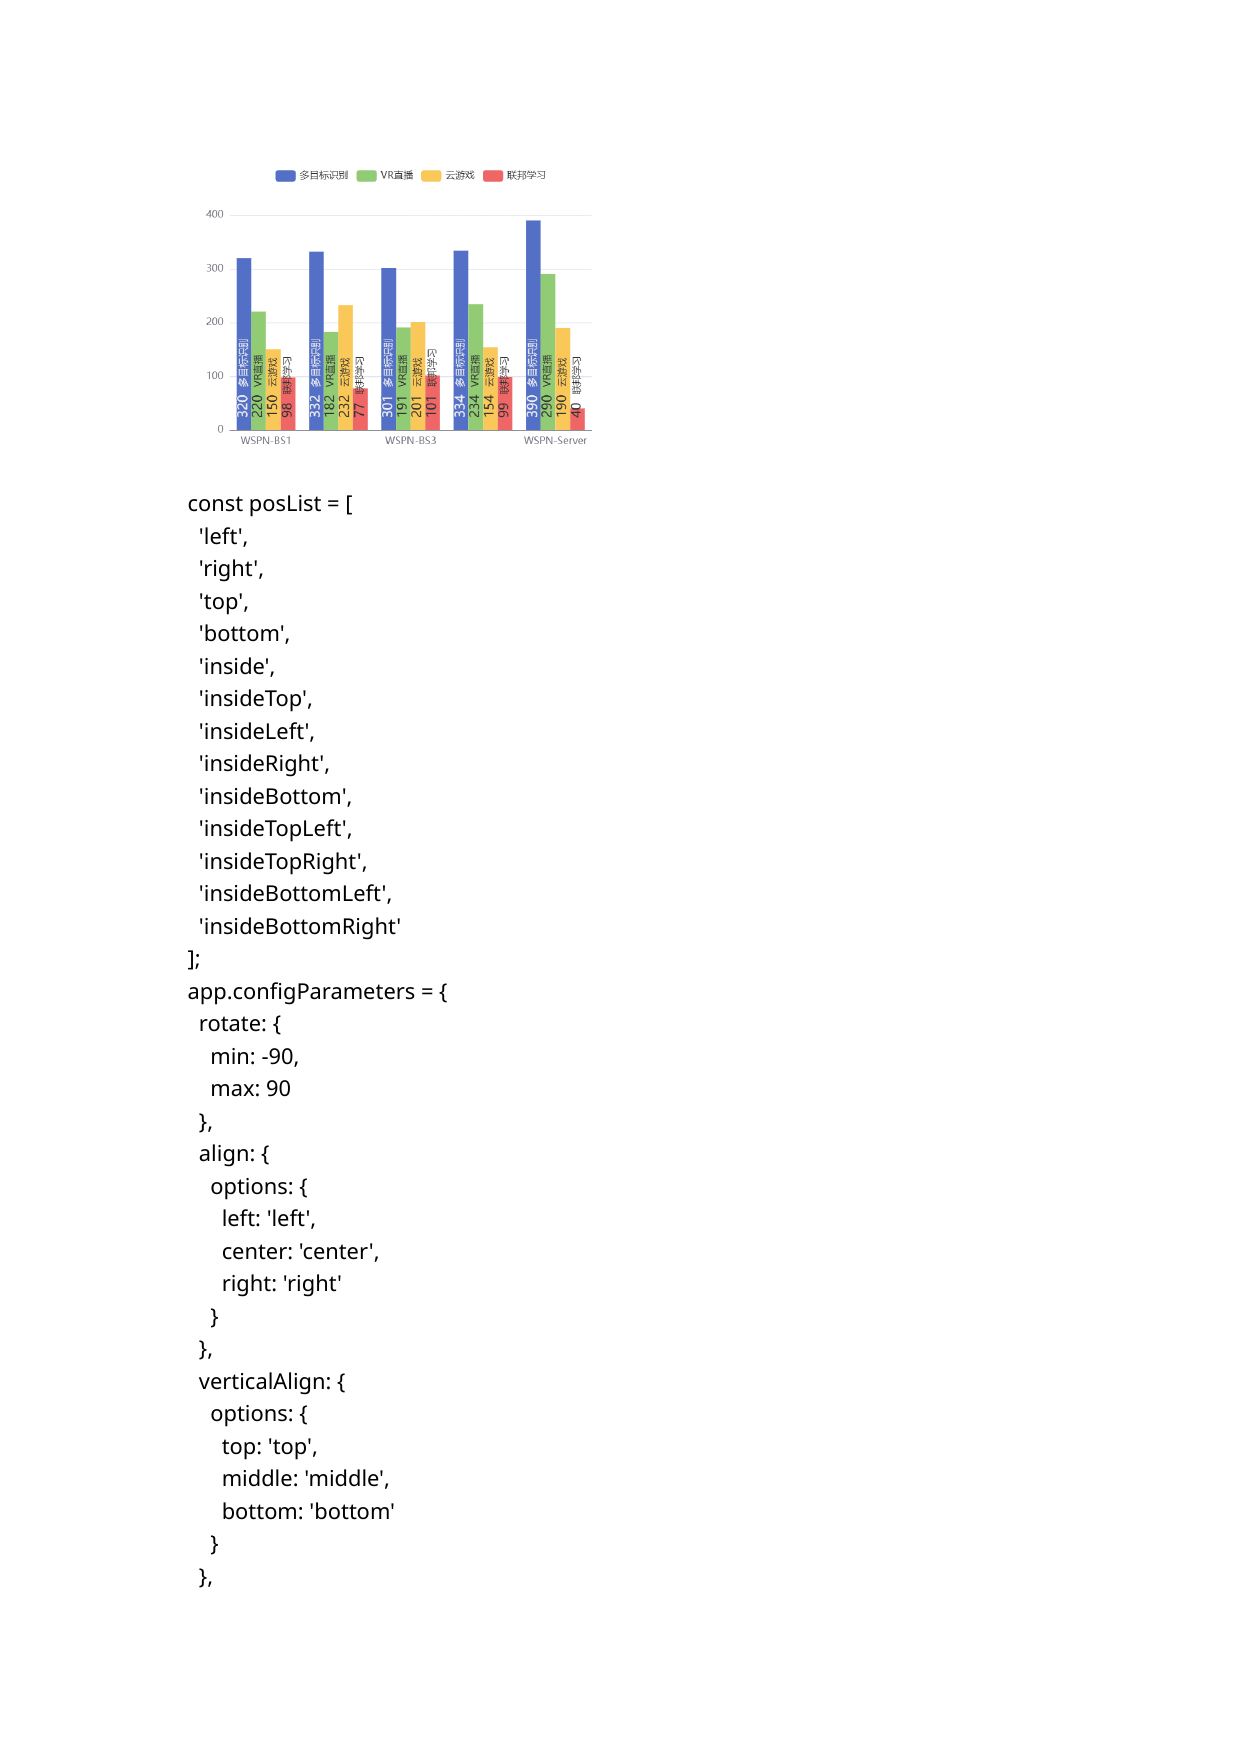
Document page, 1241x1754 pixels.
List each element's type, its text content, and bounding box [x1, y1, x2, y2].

text 'insideLeft', [187, 714, 1053, 747]
text align: { [187, 1137, 1053, 1169]
text 'left', [187, 519, 1053, 552]
text const posList = [ [187, 487, 1053, 519]
text }, [187, 1104, 1053, 1137]
text 'insideBottomLeft', [187, 877, 1053, 909]
text right: 'right' [187, 1267, 1053, 1299]
text } [187, 1299, 1053, 1332]
text verticalAlign: { [187, 1364, 1053, 1397]
text app.configParameters = { [187, 974, 1053, 1007]
text 'insideTopRight', [187, 844, 1053, 877]
text ]; [187, 942, 1053, 974]
text top: 'top', [187, 1429, 1053, 1462]
text 'insideBottomRight' [187, 909, 1053, 942]
text 'bottom', [187, 617, 1053, 649]
text options: { [187, 1397, 1053, 1429]
text 'insideTop', [187, 682, 1053, 714]
text 'top', [187, 584, 1053, 617]
text bottom: 'bottom' [187, 1494, 1053, 1527]
text options: { [187, 1169, 1053, 1202]
text middle: 'middle', [187, 1462, 1053, 1494]
text 'insideRight', [187, 747, 1053, 779]
text 'right', [187, 552, 1053, 584]
text left: 'left', [187, 1202, 1053, 1234]
text min: -90, [187, 1039, 1053, 1072]
text center: 'center', [187, 1234, 1053, 1267]
text }, [187, 1559, 1053, 1592]
text max: 90 [187, 1072, 1053, 1104]
text 'insideBottom', [187, 779, 1053, 812]
text } [187, 1527, 1053, 1559]
text 'insideTopLeft', [187, 812, 1053, 844]
text rotate: { [187, 1007, 1053, 1039]
text }, [187, 1332, 1053, 1364]
picture [187, 162, 609, 459]
text 'inside', [187, 649, 1053, 682]
